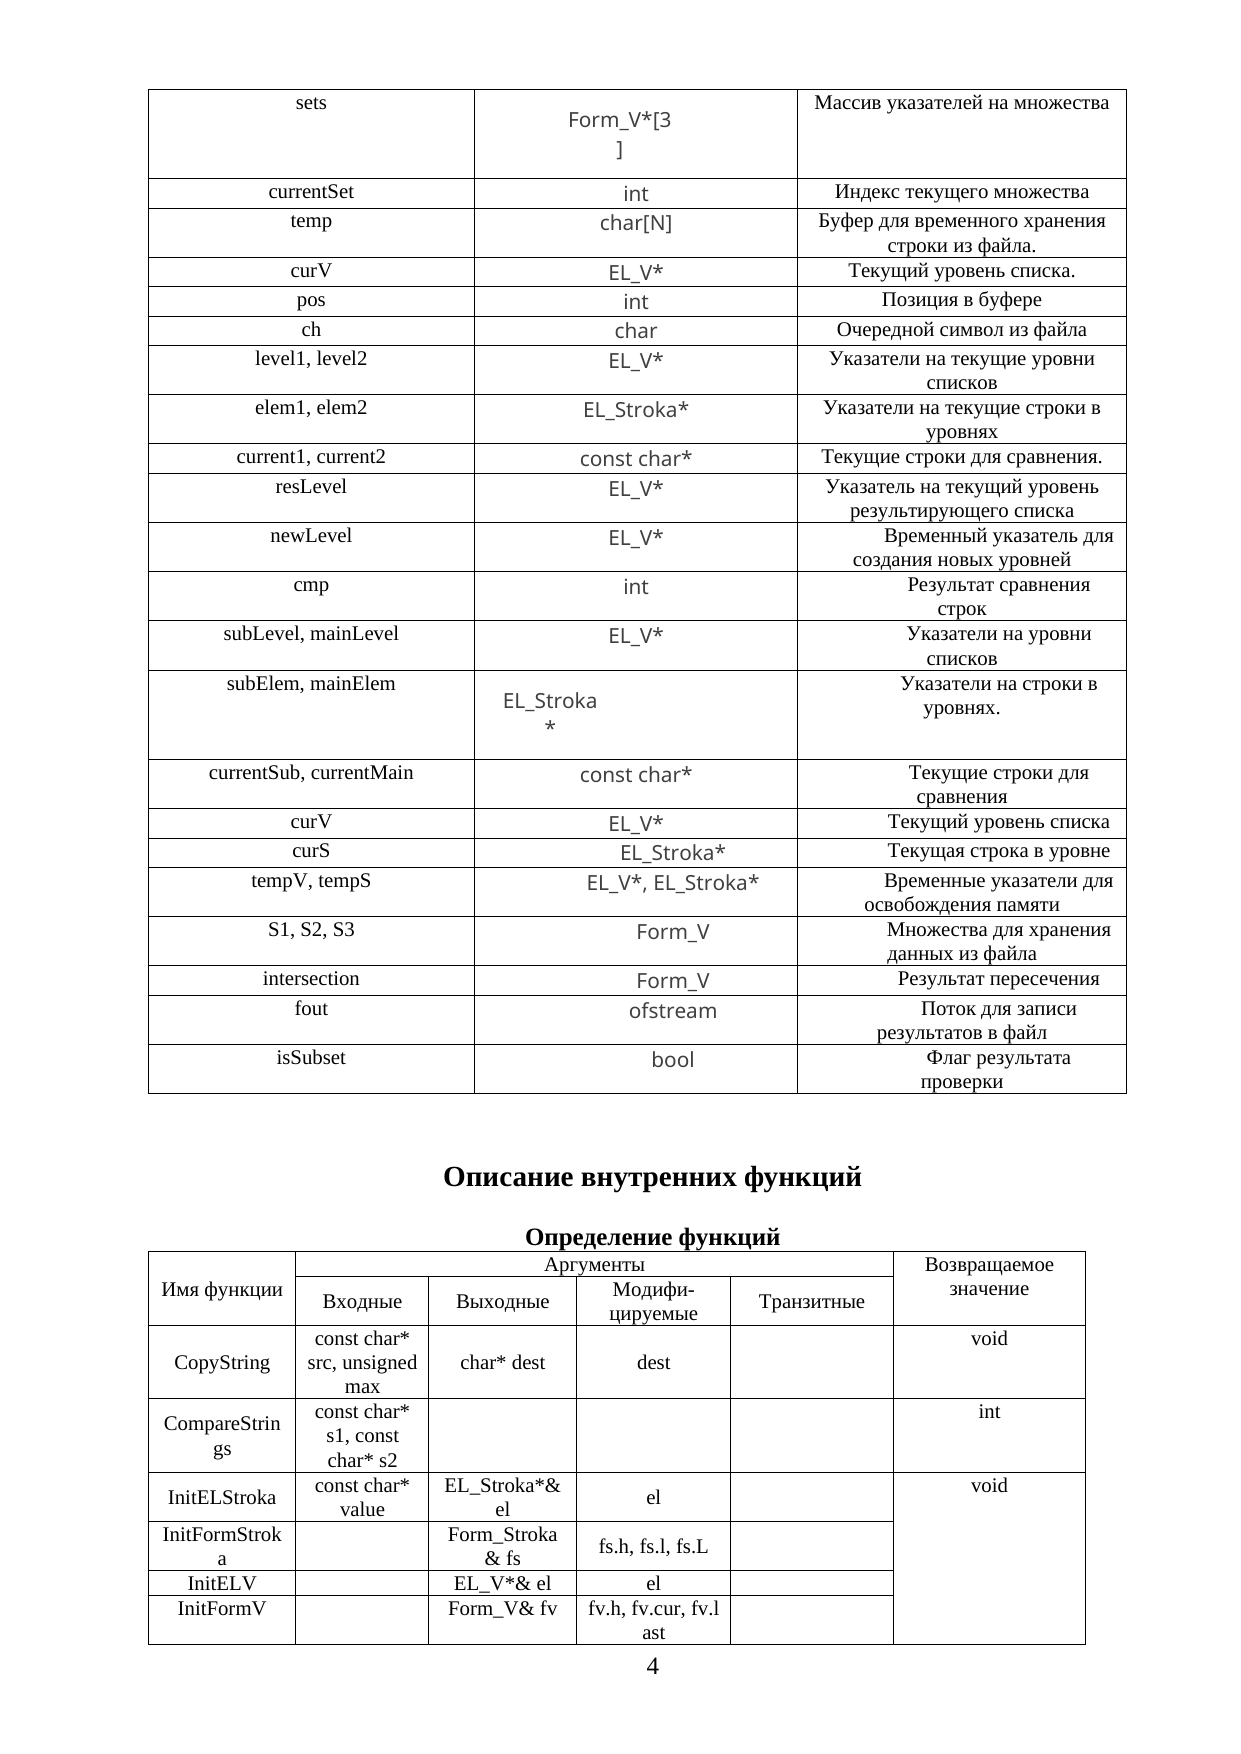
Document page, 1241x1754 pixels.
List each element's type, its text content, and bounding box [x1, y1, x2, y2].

table_cell InitFormStroka [149, 1522, 295, 1570]
table_cell Поток для записи результатов в файл [798, 996, 1126, 1044]
table_cell Массив указателей на множества [798, 90, 1126, 178]
table_cell fout [149, 996, 474, 1044]
table_cell [296, 1522, 428, 1570]
table_cell EL_V*& el [429, 1571, 576, 1595]
table_cell fs.h, fs.l, fs.L [577, 1522, 730, 1570]
table_cell [731, 1571, 893, 1595]
table_cell Текущий уровень списка. [798, 258, 1126, 286]
table_cell Текущий уровень списка [798, 809, 1126, 837]
table_cell char* dest [429, 1326, 576, 1398]
table_cell Позиция в буфере [798, 287, 1126, 316]
table_cell void [894, 1473, 1085, 1644]
table_cell curS [149, 839, 474, 867]
table_header Аргументы [296, 1252, 893, 1276]
table_cell EL_Stroka*& el [429, 1473, 576, 1521]
table_cell Буфер для временного хранения строки из файла. [798, 209, 1126, 257]
table_cell CopyString [149, 1326, 295, 1398]
table_cell Текущие строки для сравнения. [798, 444, 1126, 473]
table_cell int [475, 572, 797, 620]
table_cell Указатели на текущие уровни списков [798, 346, 1126, 394]
table_cell S1, S2, S3 [149, 917, 474, 965]
table_cell EL_V* [475, 258, 797, 286]
table_cell const char* [475, 444, 797, 473]
table_cell pos [149, 287, 474, 316]
table_cell Form_V [475, 966, 797, 995]
table_cell [577, 1399, 730, 1472]
table_cell temp [149, 209, 474, 257]
table_cell EL_V* [475, 523, 797, 571]
table_cell [731, 1326, 893, 1398]
table_cell resLevel [149, 474, 474, 522]
subtitle Определение функций [148, 1222, 1157, 1251]
table_cell Выходные [429, 1277, 576, 1325]
table_cell currentSub, currentMain [149, 760, 474, 808]
table_cell [475, 671, 485, 759]
table_cell Указатели на текущие строки в уровнях [798, 395, 1126, 443]
table_cell curV [149, 258, 474, 286]
table_cell char[N] [475, 209, 797, 257]
table_cell int [475, 179, 797, 207]
table_cell void [894, 1326, 1085, 1398]
table_cell cmp [149, 572, 474, 620]
table_cell Указатели на уровни списков [798, 621, 1126, 669]
table_cell el [577, 1571, 730, 1595]
table_cell [296, 1571, 428, 1595]
table_cell EL_V* [475, 474, 797, 522]
table_cell Временные указатели для освобождения памяти [798, 868, 1126, 916]
table_cell [296, 1596, 428, 1644]
table_cell EL_Stroka* [475, 839, 797, 867]
table_cell Form_V [475, 917, 797, 965]
table_cell Текущая строка в уровне [798, 839, 1126, 867]
table_cell currentSet [149, 179, 474, 207]
table_cell intersection [149, 966, 474, 995]
table_cell Указатель на текущий уровень результирующего списка [798, 474, 1126, 522]
table_cell const char* s1, const char* s2 [296, 1399, 428, 1472]
table_cell Множества для хранения данных из файла [798, 917, 1126, 965]
table_cell int [894, 1399, 1085, 1472]
table_cell EL_Stroka* [475, 395, 797, 443]
table_cell bool [475, 1045, 797, 1093]
table_cell Входные [296, 1277, 428, 1325]
table_cell tempV, tempS [149, 868, 474, 916]
table_cell const char* value [296, 1473, 428, 1521]
table_cell EL_V* [475, 809, 797, 837]
table_cell Результат сравнения строк [798, 572, 1126, 620]
table_cell CompareStrings [149, 1399, 295, 1472]
table_cell newLevel [149, 523, 474, 571]
table_cell elem1, elem2 [149, 395, 474, 443]
table_cell Текущие строки для сравнения [798, 760, 1126, 808]
table_cell InitELStroka [149, 1473, 295, 1521]
table_cell Form_Stroka& fs [429, 1522, 576, 1570]
table_cell current1, current2 [149, 444, 474, 473]
table_cell Form_V& fv [429, 1596, 576, 1644]
table_cell [731, 1596, 893, 1644]
table_cell [646, 671, 797, 759]
table_cell level1, level2 [149, 346, 474, 394]
table_cell [731, 1473, 893, 1521]
table_cell sets [149, 90, 474, 178]
subtitle Описание внутренних функций [148, 1159, 1157, 1193]
table_cell int [475, 287, 797, 316]
table_cell InitELV [149, 1571, 295, 1595]
table_cell subLevel, mainLevel [149, 621, 474, 669]
table_cell isSubset [149, 1045, 474, 1093]
table_cell [731, 1522, 893, 1570]
table_cell ofstream [475, 996, 797, 1044]
table_cell Очередной символ из файла [798, 317, 1126, 345]
table_cell EL_V* [475, 621, 797, 669]
table_cell Транзитные [731, 1277, 893, 1325]
table_cell el [577, 1473, 730, 1521]
table_cell Указатели на строки в уровнях. [798, 671, 1126, 759]
table_cell InitFormV [149, 1596, 295, 1644]
table_cell [429, 1399, 576, 1472]
table_cell ch [149, 317, 474, 345]
table_cell curV [149, 809, 474, 837]
table_cell char [475, 317, 797, 345]
table_cell Флаг результата проверки [798, 1045, 1126, 1093]
table_cell EL_V* [475, 346, 797, 394]
table_cell Результат пересечения [798, 966, 1126, 995]
table_cell [719, 90, 797, 178]
table_cell fv.h, fv.cur, fv.last [577, 1596, 730, 1644]
table_cell [731, 1399, 893, 1472]
table_cell Индекс текущего множества [798, 179, 1126, 207]
table_cell const char* [475, 760, 797, 808]
table_header Имя функции [149, 1252, 295, 1325]
table_cell Модифи-цируемые [577, 1277, 730, 1325]
table_cell Временный указатель для создания новых уровней [798, 523, 1126, 571]
table_cell const char* src, unsigned max [296, 1326, 428, 1398]
table_cell subElem, mainElem [149, 671, 474, 759]
table_cell [475, 90, 552, 178]
table_header Возвращаемое значение [894, 1252, 1085, 1325]
table_cell EL_V*, EL_Stroka* [475, 868, 797, 916]
table_cell dest [577, 1326, 730, 1398]
